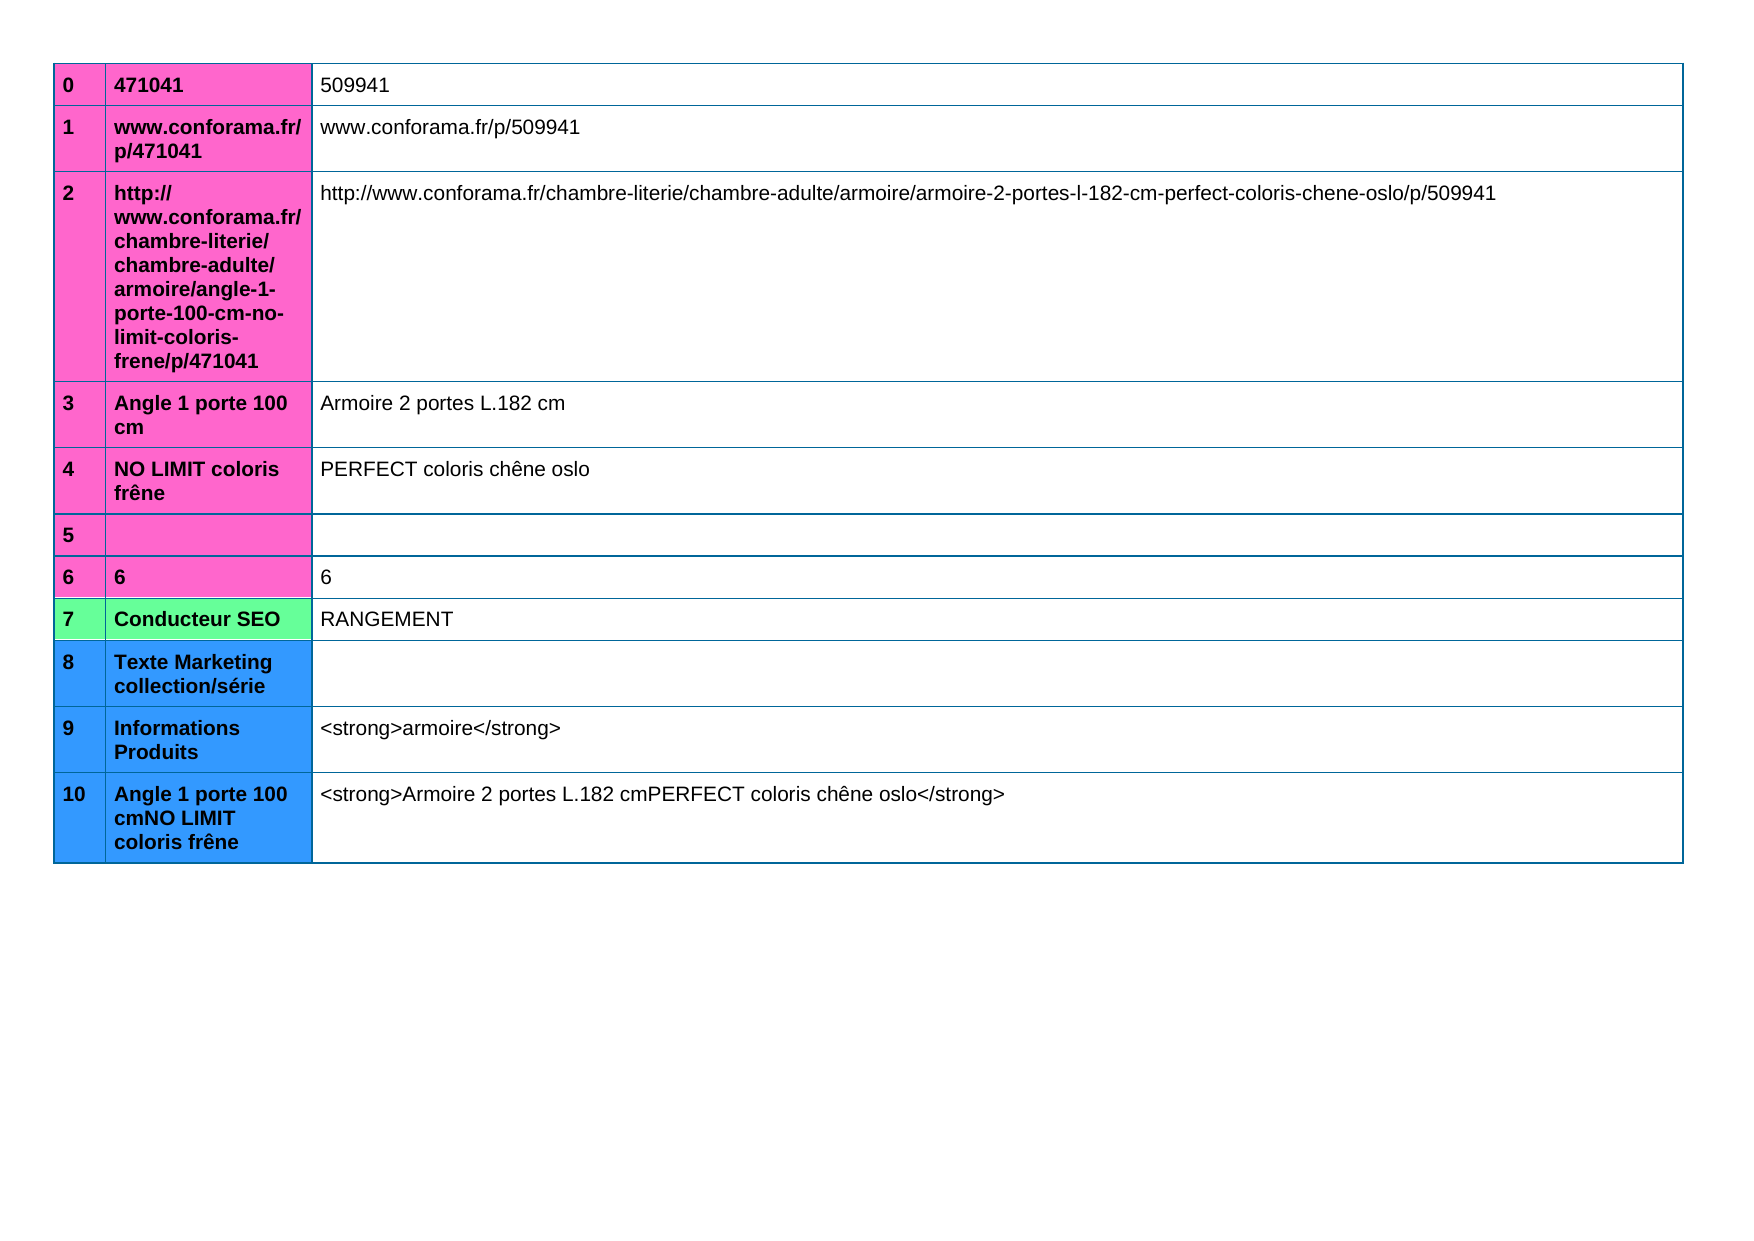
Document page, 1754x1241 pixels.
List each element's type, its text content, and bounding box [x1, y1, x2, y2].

table_cell Armoire 2 portes L.182 cm [313, 382, 1682, 447]
table_cell NO LIMIT coloris frêne [106, 448, 311, 513]
table_cell 4 [55, 448, 105, 513]
table_header 509941 [313, 64, 1682, 105]
table_cell [106, 515, 311, 555]
table_cell 3 [55, 382, 105, 447]
table_cell http://www.conforama.fr/chambre-literie/chambre-adulte/armoire/armoire-2-portes-l-182-cm-perfect-coloris-chene-oslo/p/509941 [313, 172, 1682, 381]
table_cell Texte Marketing collection/série [106, 641, 311, 706]
table_cell Conducteur SEO [106, 599, 311, 639]
table_cell 7 [55, 599, 105, 639]
table_cell [313, 515, 1682, 555]
table_cell 8 [55, 641, 105, 706]
table_cell 2 [55, 172, 105, 381]
table_cell Angle 1 porte 100 cm [106, 382, 311, 447]
table_cell [313, 641, 1682, 706]
table_header 471041 [106, 64, 311, 105]
table_cell <strong>armoire</strong> [313, 707, 1682, 772]
table_cell Angle 1 porte 100 cmNO LIMIT coloris frêne [106, 773, 311, 862]
table_cell 5 [55, 515, 105, 555]
table_cell PERFECT coloris chêne oslo [313, 448, 1682, 513]
table_cell 9 [55, 707, 105, 772]
table_cell <strong>Armoire 2 portes L.182 cmPERFECT coloris chêne oslo</strong> [313, 773, 1682, 862]
table_cell 10 [55, 773, 105, 862]
table_cell www.conforama.fr/p/509941 [313, 106, 1682, 171]
table_cell Informations Produits [106, 707, 311, 772]
table_cell RANGEMENT [313, 599, 1682, 639]
table_cell 6 [55, 557, 105, 597]
table_header 0 [55, 64, 105, 105]
table_cell www.conforama.fr/p/471041 [106, 106, 311, 171]
table_cell 6 [313, 557, 1682, 597]
table_cell 6 [106, 557, 311, 597]
table_cell 1 [55, 106, 105, 171]
table_cell http://www.conforama.fr/chambre-literie/chambre-adulte/armoire/angle-1-porte-100-cm-no-limit-coloris-frene/p/471041 [106, 172, 311, 381]
